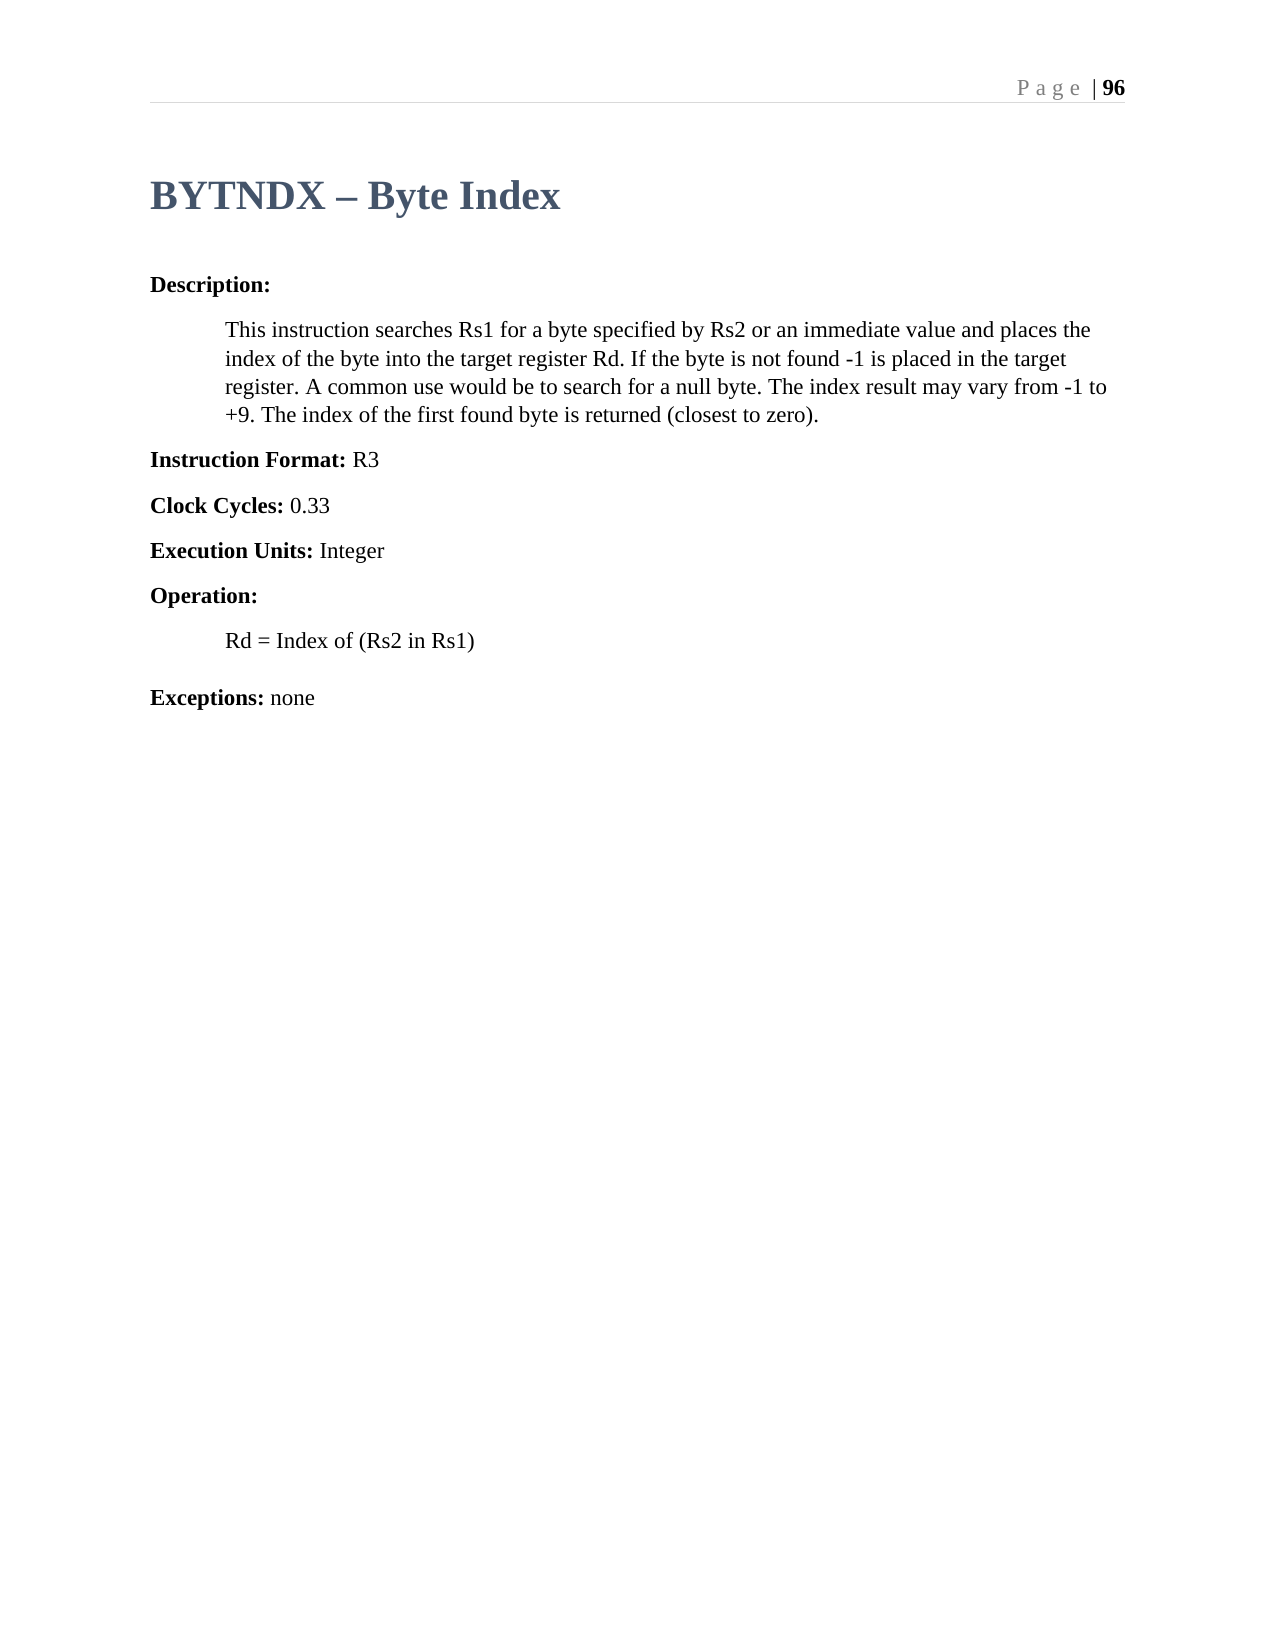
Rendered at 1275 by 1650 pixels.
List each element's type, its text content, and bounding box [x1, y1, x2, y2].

text Operation: [150, 582, 1125, 608]
text Exceptions: none [150, 684, 1125, 710]
text Description: [150, 271, 1125, 297]
text Rd = Index of (Rs2 in Rs1) [225, 627, 1125, 653]
text Clock Cycles: 0.33 [150, 492, 1125, 518]
text This instruction searches Rs1 for a byte specified by Rs2 or an immediate value and places the index of the byte into the target register Rd. If the byte is not found -1 is placed in the target register. A common use would be to search for a null byte. The index result may vary from -1 to +9. The index of the first found byte is returned (closest to zero). [225, 316, 1125, 428]
text Execution Units: Integer [150, 537, 1125, 563]
text Instruction Format: R3 [150, 447, 1125, 473]
subtitle BYTNDX – Byte Index [150, 171, 1125, 219]
